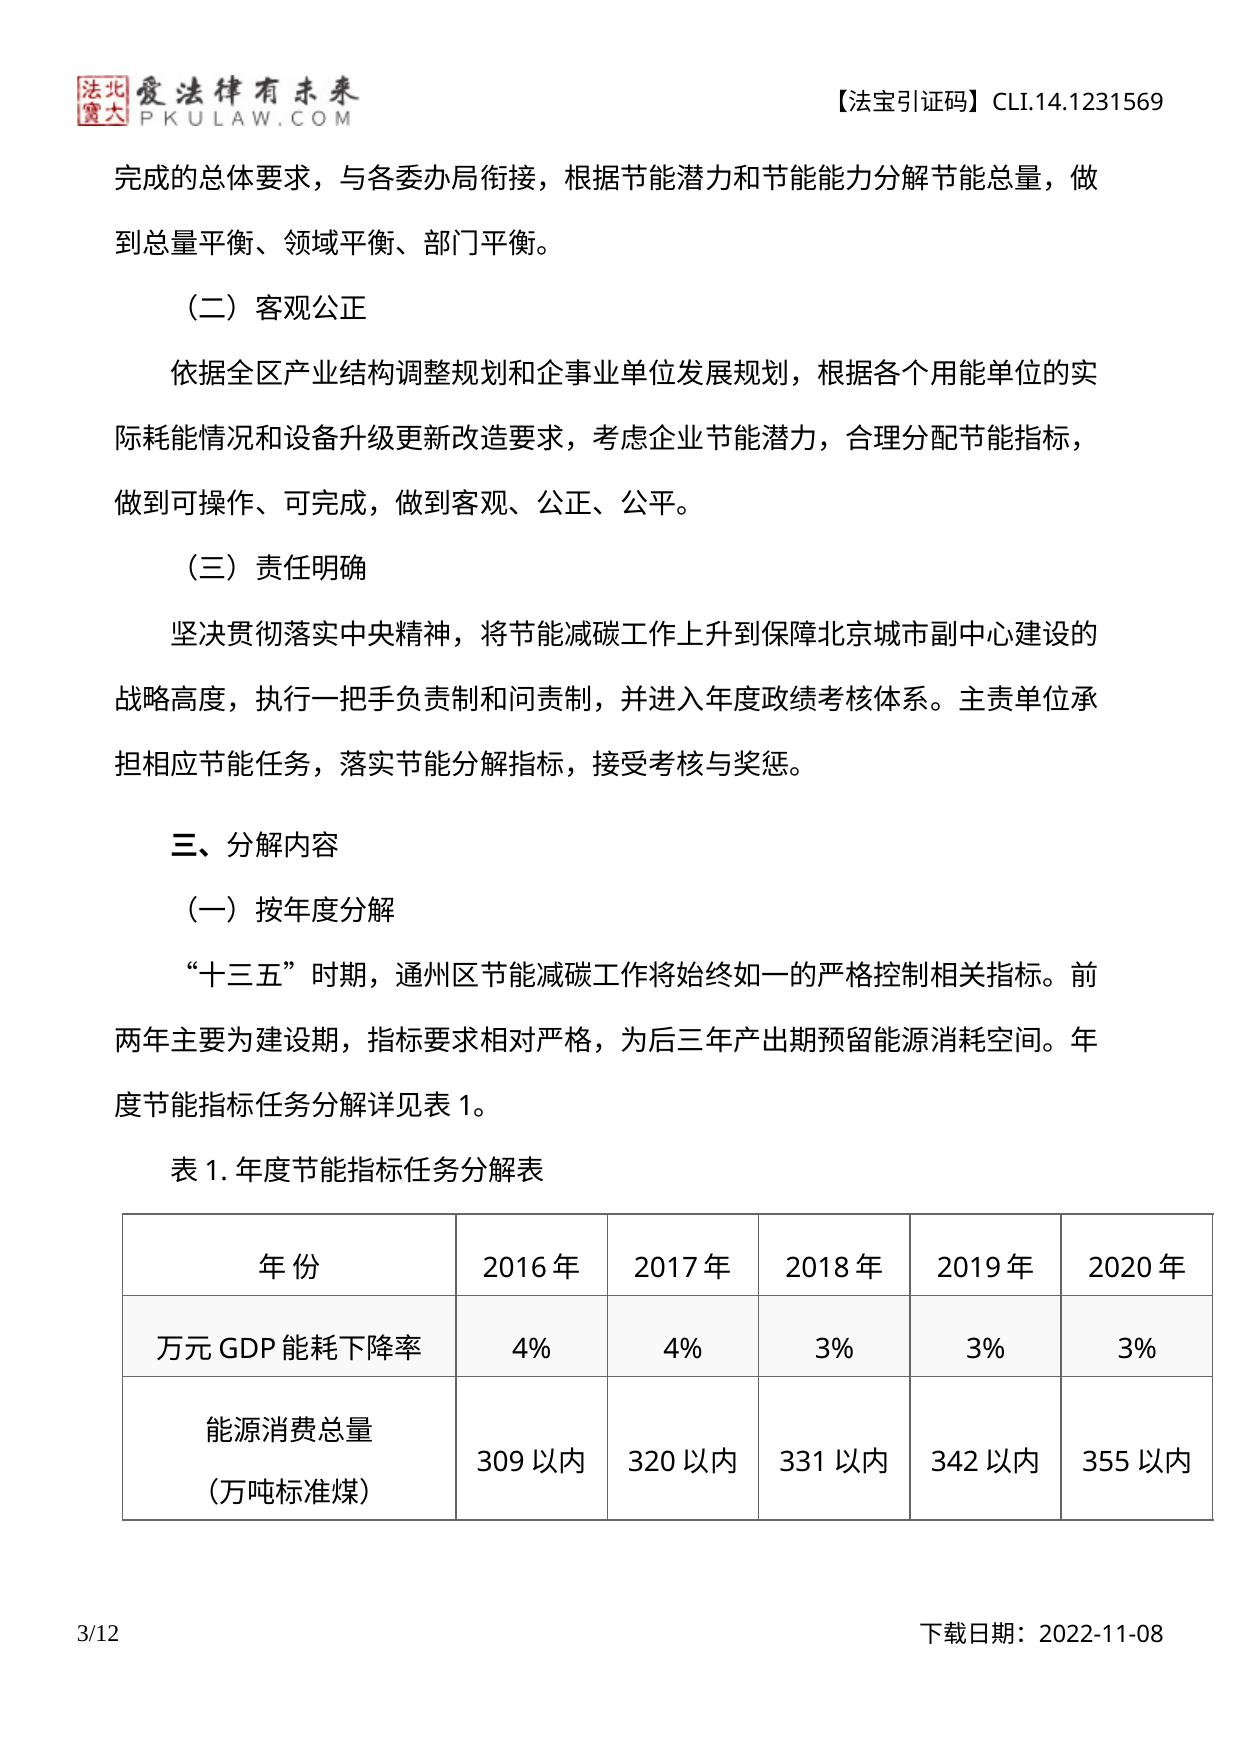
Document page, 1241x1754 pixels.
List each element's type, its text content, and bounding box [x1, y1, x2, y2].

table_header 2019年 [911, 1215, 1060, 1294]
table_cell 3% [1062, 1296, 1212, 1376]
table_cell 320以内 [608, 1377, 758, 1519]
table_cell 355以内 [1062, 1377, 1212, 1519]
table_header 年 份 [123, 1215, 455, 1294]
table_header 2020年 [1062, 1215, 1212, 1294]
table_cell 309以内 [457, 1377, 607, 1519]
table_cell 331以内 [759, 1377, 909, 1519]
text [114, 156, 1126, 782]
table_cell 342以内 [911, 1377, 1060, 1519]
table_header 2018年 [759, 1215, 909, 1294]
text 三、分解内容 （一）按年度分解 “十三五”时期，通州区节能减碳工作将始终如一的严格控制相关指标。前两年主要为建设期，指标要求相对严格，为后三年产出期预留能源消耗空间。年度节能指标任务分解详见表1。 表1. 年度节能指标任务分解表 [114, 822, 1126, 1189]
table_cell 能源消费总量 （万吨标准煤） [123, 1377, 455, 1519]
picture [76, 75, 361, 126]
table_cell 4% [457, 1296, 607, 1376]
table_cell 万元GDP能耗下降率 [123, 1296, 455, 1376]
table_cell 4% [608, 1296, 758, 1376]
table_cell 3% [911, 1296, 1060, 1376]
table_header 2016年 [457, 1215, 607, 1294]
table_cell 3% [759, 1296, 909, 1376]
table_header 2017年 [608, 1215, 758, 1294]
